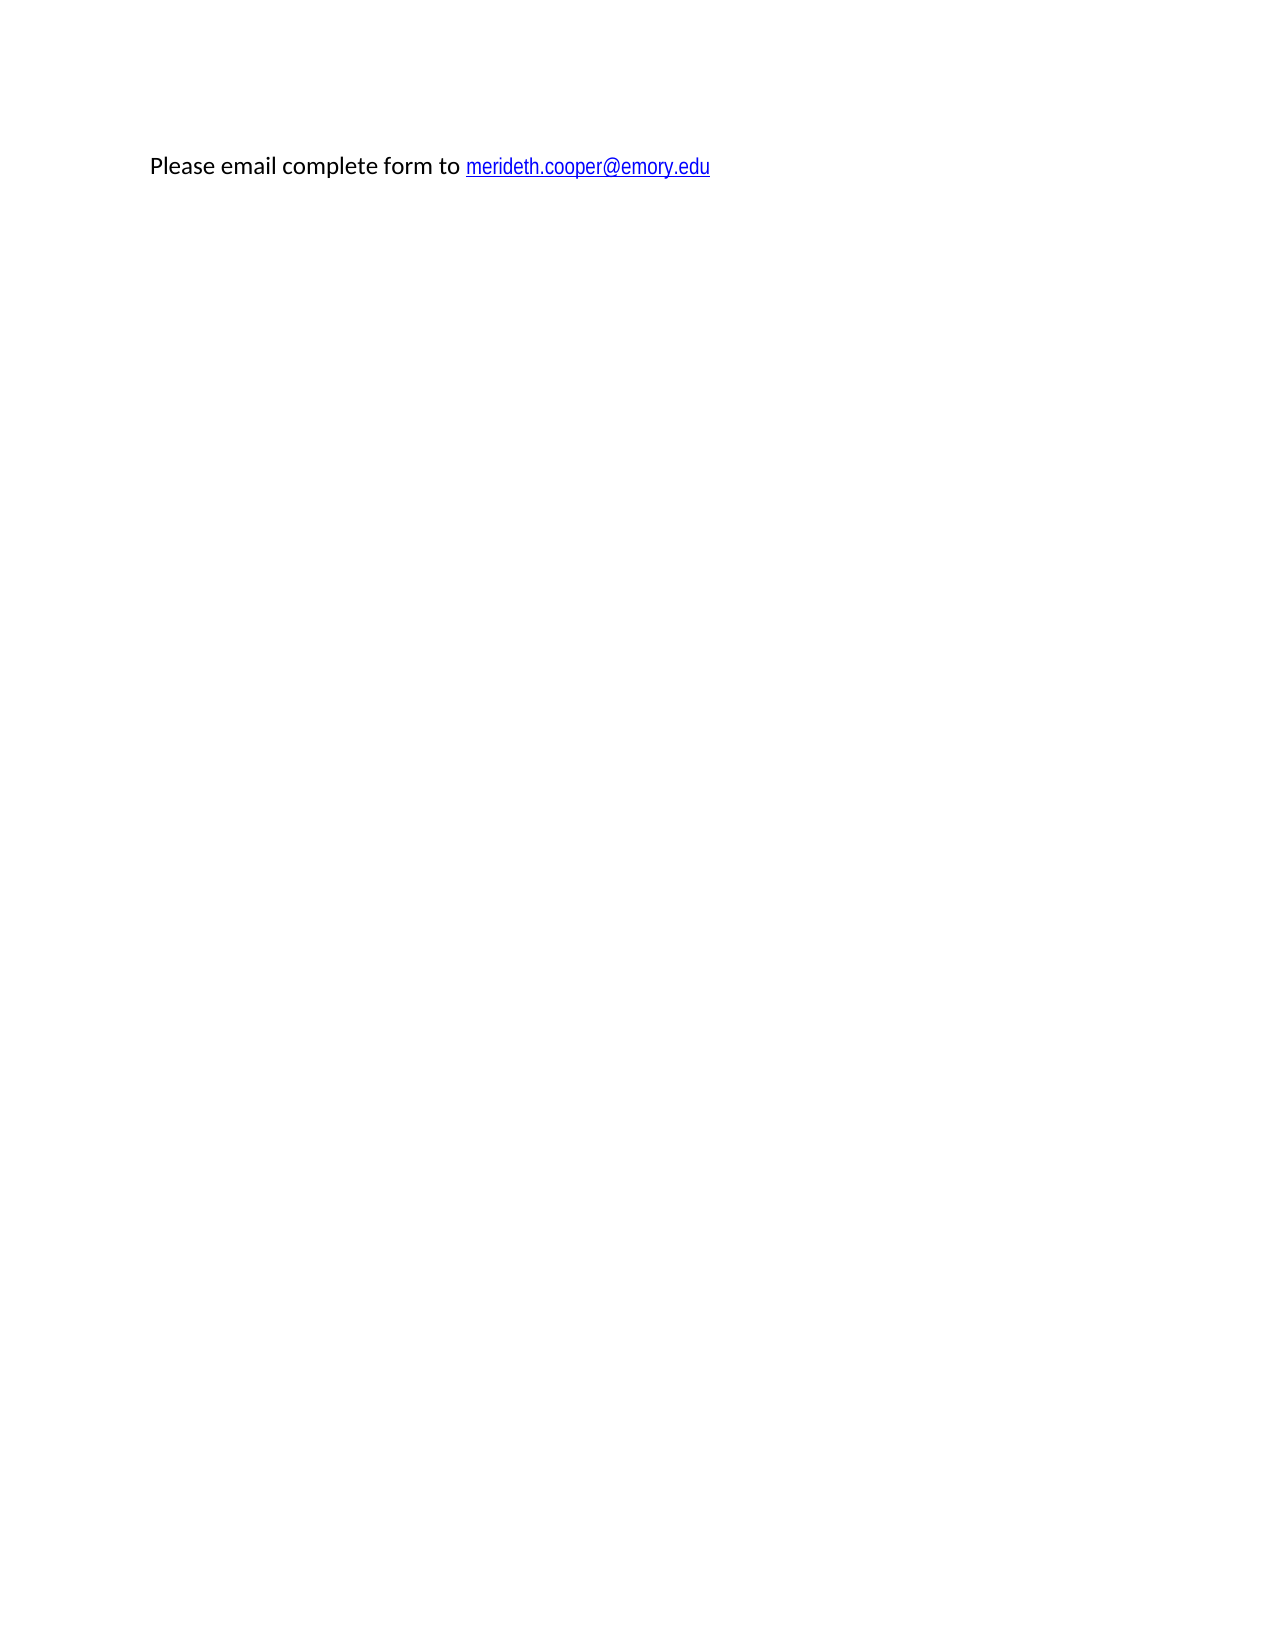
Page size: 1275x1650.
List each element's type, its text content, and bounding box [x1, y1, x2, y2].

text Please email complete form to merideth.cooper@emory.edu [150, 150, 1125, 181]
